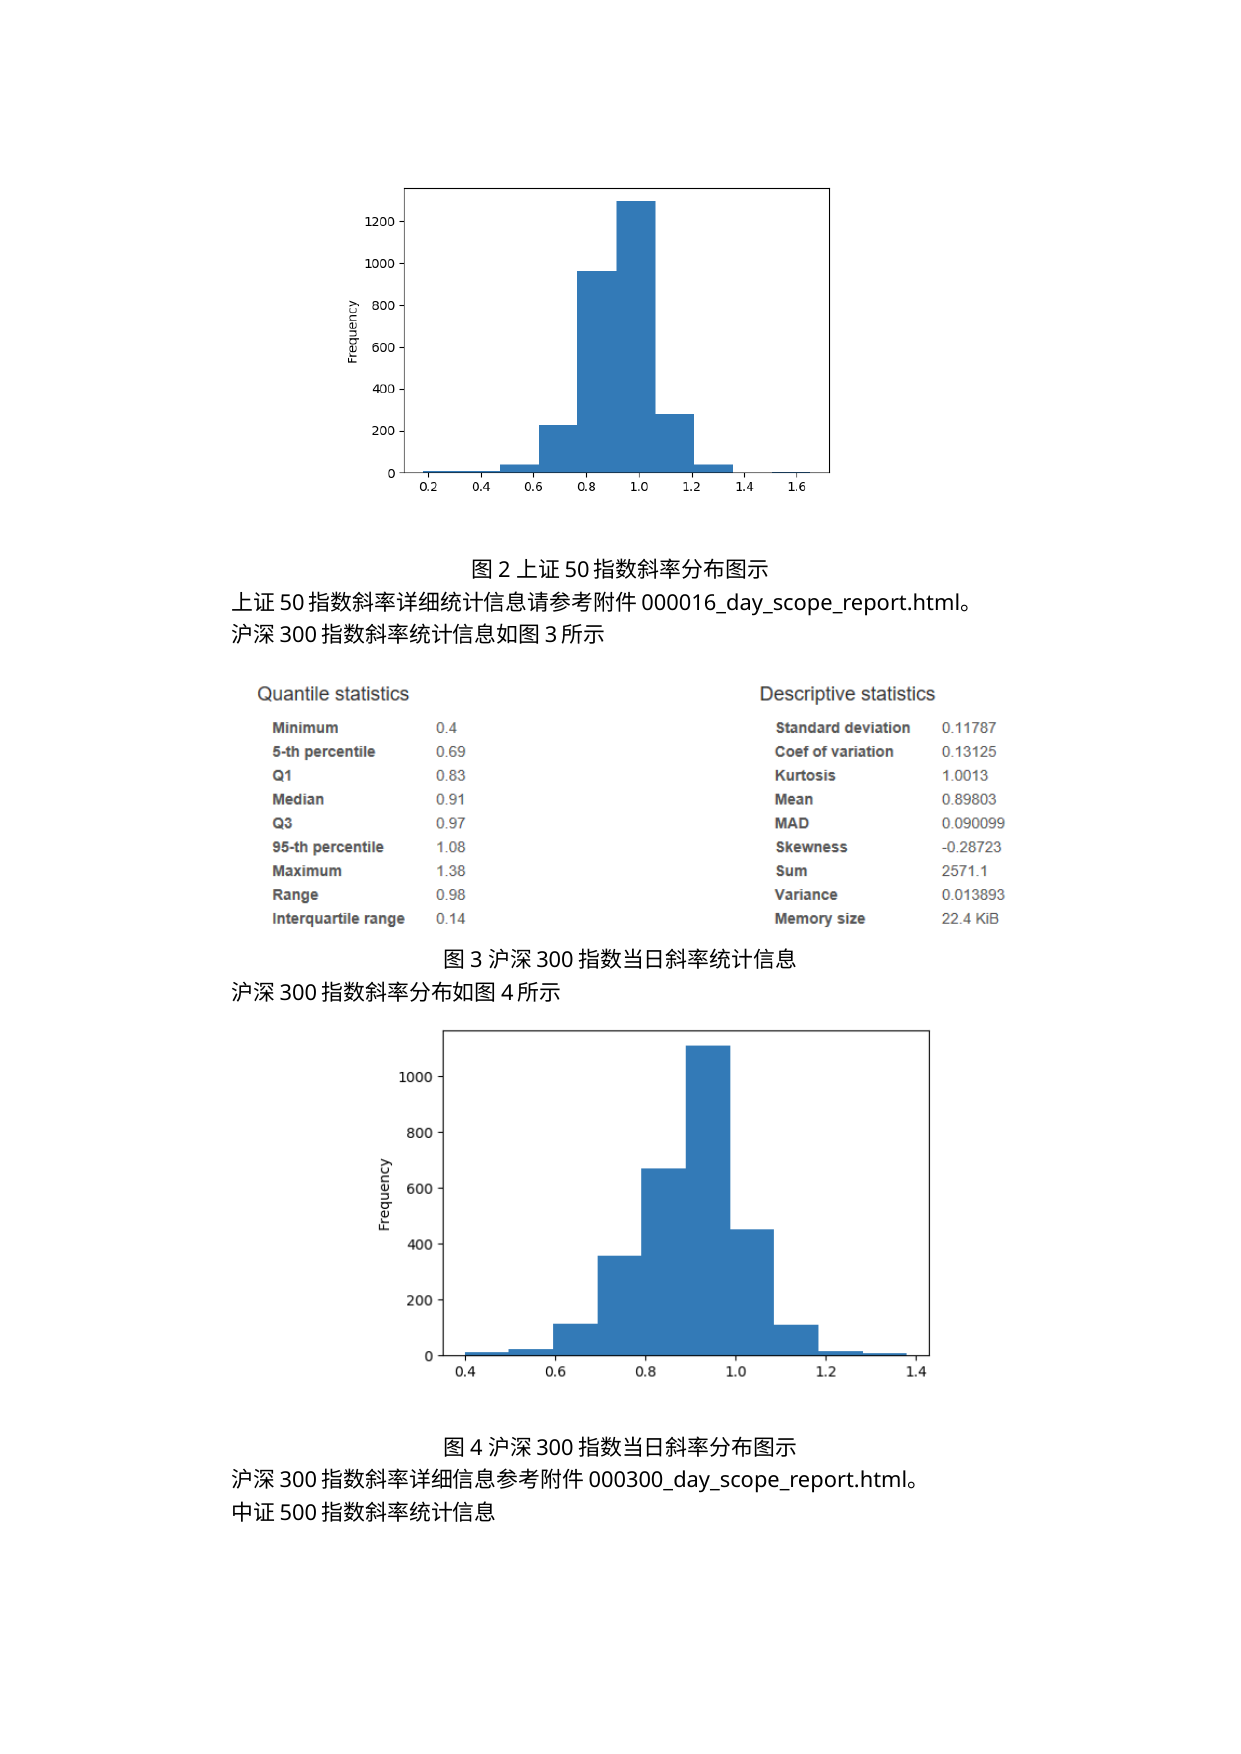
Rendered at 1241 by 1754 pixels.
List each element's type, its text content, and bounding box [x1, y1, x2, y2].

picture [187, 682, 1053, 939]
text 图2 上证50指数斜率分布图示 [187, 552, 1053, 584]
text 沪深300指数斜率统计信息如图3所示 [187, 617, 1053, 649]
text 图4 沪深300指数当日斜率分布图示 [187, 1429, 1053, 1462]
text 沪深300指数斜率详细信息参考附件000300_day_scope_report.html。 [187, 1462, 1053, 1494]
text 上证50指数斜率详细统计信息请参考附件000016_day_scope_report.html。 [187, 584, 1053, 617]
text 沪深300指数斜率分布如图4所示 [187, 974, 1053, 1007]
text 中证500指数斜率统计信息 [187, 1494, 1053, 1527]
picture [302, 162, 938, 520]
picture [231, 1007, 1097, 1409]
text 图3 沪深300指数当日斜率统计信息 [187, 942, 1053, 974]
